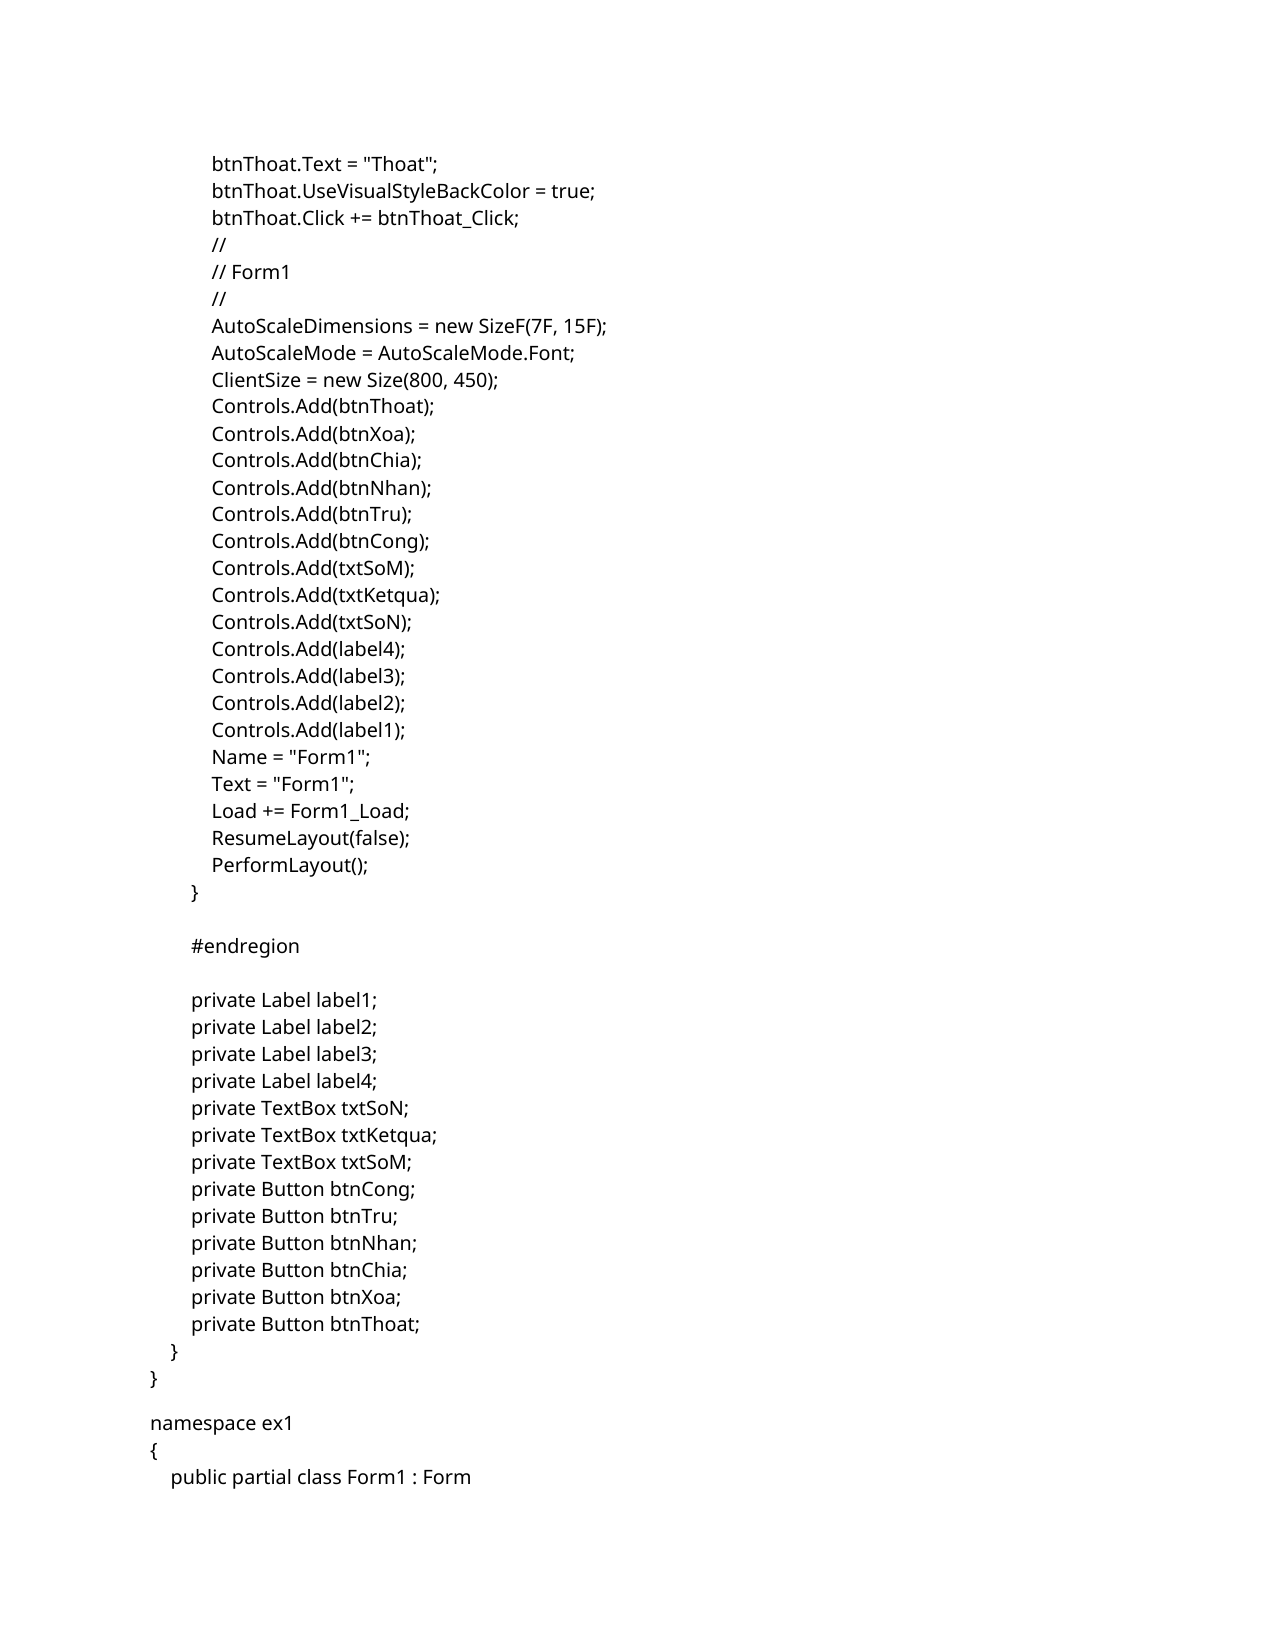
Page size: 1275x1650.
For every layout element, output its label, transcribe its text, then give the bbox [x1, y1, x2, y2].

text PerformLayout(); [150, 851, 1125, 878]
text private Label label1; [150, 986, 1125, 1013]
text public partial class Form1 : Form [150, 1463, 1125, 1490]
text Controls.Add(txtKetqua); [150, 582, 1125, 609]
text } [150, 878, 1125, 905]
text private Label label4; [150, 1067, 1125, 1094]
text #endregion [150, 932, 1125, 959]
text // [150, 285, 1125, 312]
text private Button btnCong; [150, 1175, 1125, 1202]
text Controls.Add(btnXoa); [150, 420, 1125, 447]
text Load += Form1_Load; [150, 797, 1125, 824]
text AutoScaleMode = AutoScaleMode.Font; [150, 339, 1125, 366]
text private Label label3; [150, 1040, 1125, 1067]
text btnThoat.Click += btnThoat_Click; [150, 204, 1125, 231]
text Controls.Add(txtSoM); [150, 555, 1125, 582]
text Name = "Form1"; [150, 743, 1125, 771]
text private TextBox txtSoM; [150, 1148, 1125, 1175]
text Controls.Add(label2); [150, 689, 1125, 717]
text Text = "Form1"; [150, 771, 1125, 797]
text Controls.Add(txtSoN); [150, 609, 1125, 636]
text namespace ex1 [150, 1409, 1125, 1436]
text private Button btnNhan; [150, 1229, 1125, 1256]
text Controls.Add(label4); [150, 636, 1125, 663]
text Controls.Add(btnTru); [150, 501, 1125, 528]
text btnThoat.UseVisualStyleBackColor = true; [150, 177, 1125, 204]
text private Button btnTru; [150, 1202, 1125, 1229]
text } [150, 1337, 1125, 1364]
text Controls.Add(label3); [150, 663, 1125, 689]
text ClientSize = new Size(800, 450); [150, 366, 1125, 393]
text // Form1 [150, 258, 1125, 285]
text private TextBox txtKetqua; [150, 1121, 1125, 1148]
text btnThoat.Text = "Thoat"; [150, 150, 1125, 177]
text Controls.Add(label1); [150, 717, 1125, 743]
text Controls.Add(btnChia); [150, 447, 1125, 474]
text private Button btnChia; [150, 1256, 1125, 1283]
text private Button btnXoa; [150, 1283, 1125, 1310]
text { [150, 1436, 1125, 1463]
text AutoScaleDimensions = new SizeF(7F, 15F); [150, 312, 1125, 339]
text // [150, 231, 1125, 258]
text } [150, 1364, 1125, 1391]
text Controls.Add(btnCong); [150, 528, 1125, 555]
text private Label label2; [150, 1013, 1125, 1040]
text private Button btnThoat; [150, 1310, 1125, 1337]
text Controls.Add(btnThoat); [150, 393, 1125, 420]
text ResumeLayout(false); [150, 824, 1125, 851]
text private TextBox txtSoN; [150, 1094, 1125, 1121]
text Controls.Add(btnNhan); [150, 474, 1125, 501]
